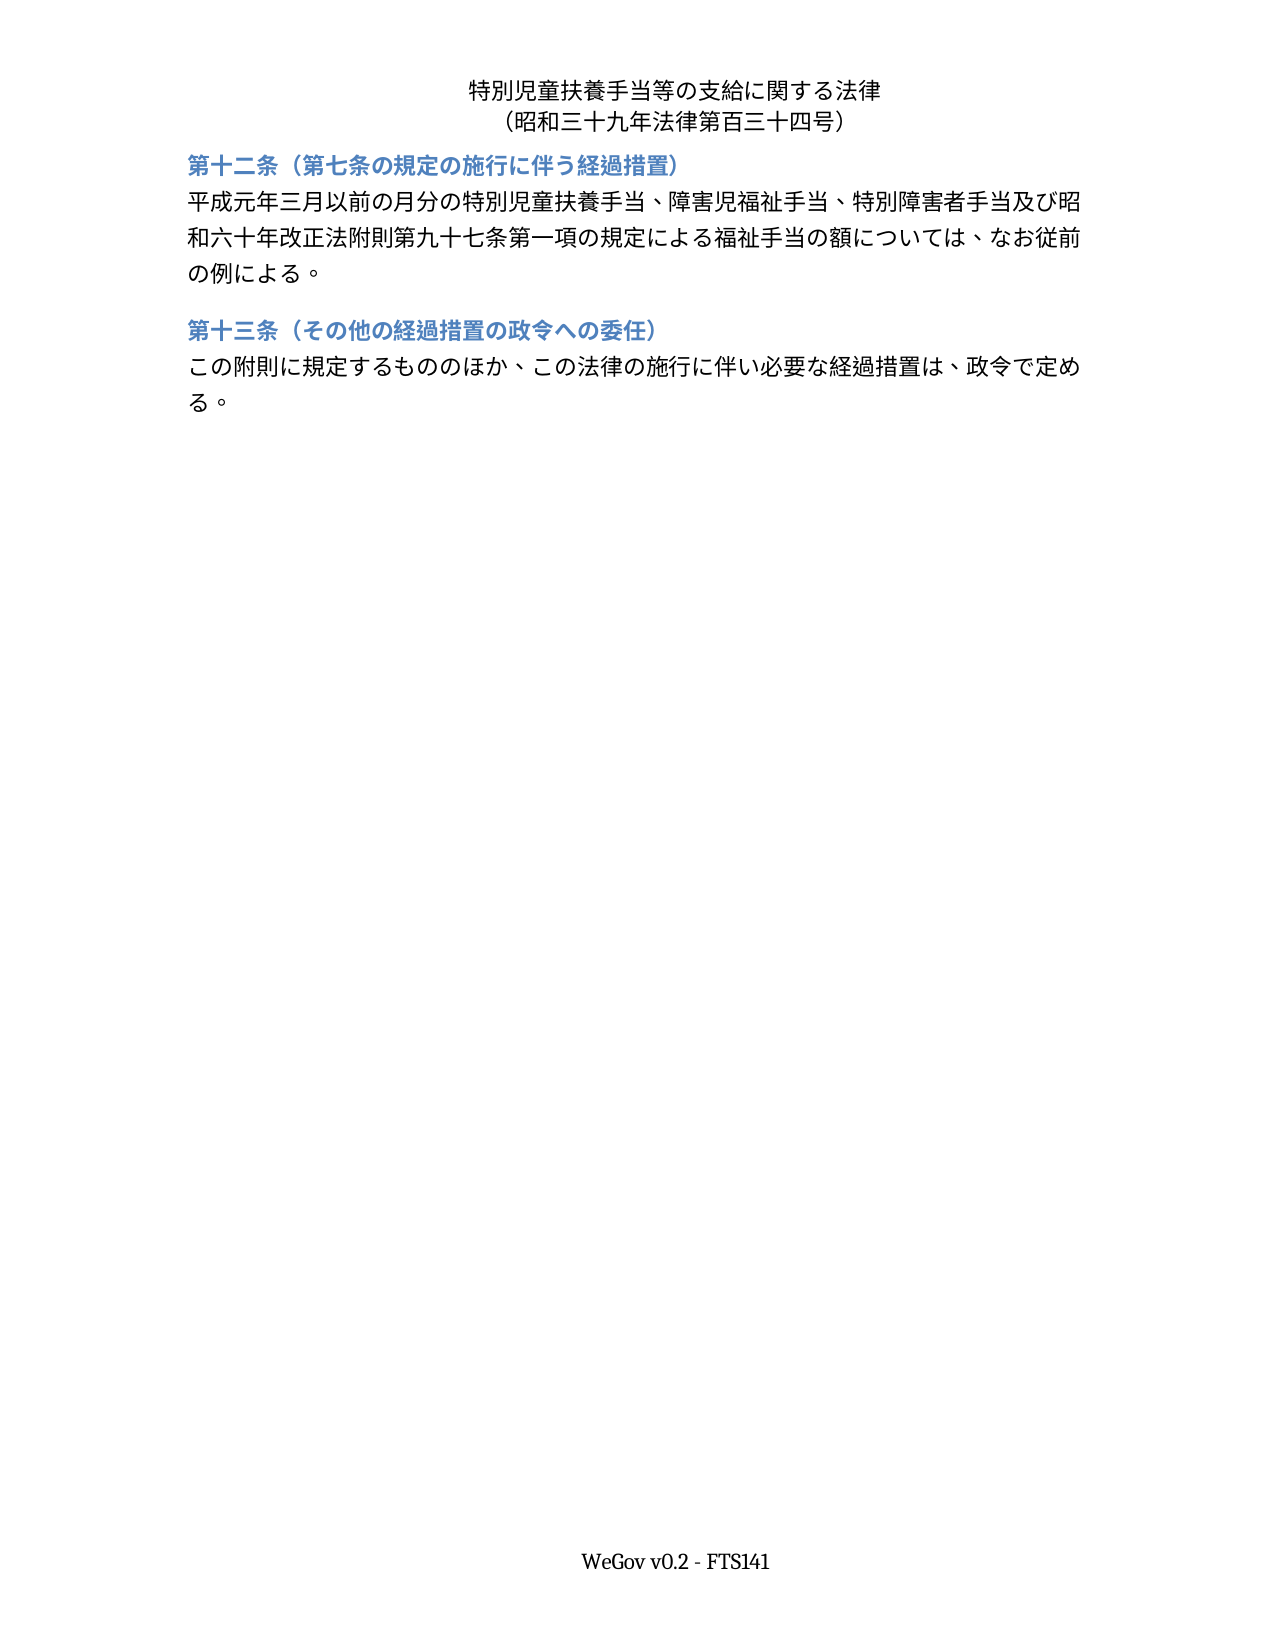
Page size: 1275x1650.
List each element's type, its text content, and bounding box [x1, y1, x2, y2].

subtitle 第十三条（その他の経過措置の政令への委任） [187, 314, 1087, 346]
text この附則に規定するもののほか、この法律の施行に伴い必要な経過措置は、政令で定める。 [187, 351, 1087, 418]
text 平成元年三月以前の月分の特別児童扶養手当、障害児福祉手当、特別障害者手当及び昭和六十年改正法附則第九十七条第一項の規定による福祉手当の額については、なお従前の例による。 [187, 186, 1087, 289]
subtitle 第十二条（第七条の規定の施行に伴う経過措置） [187, 150, 1087, 181]
